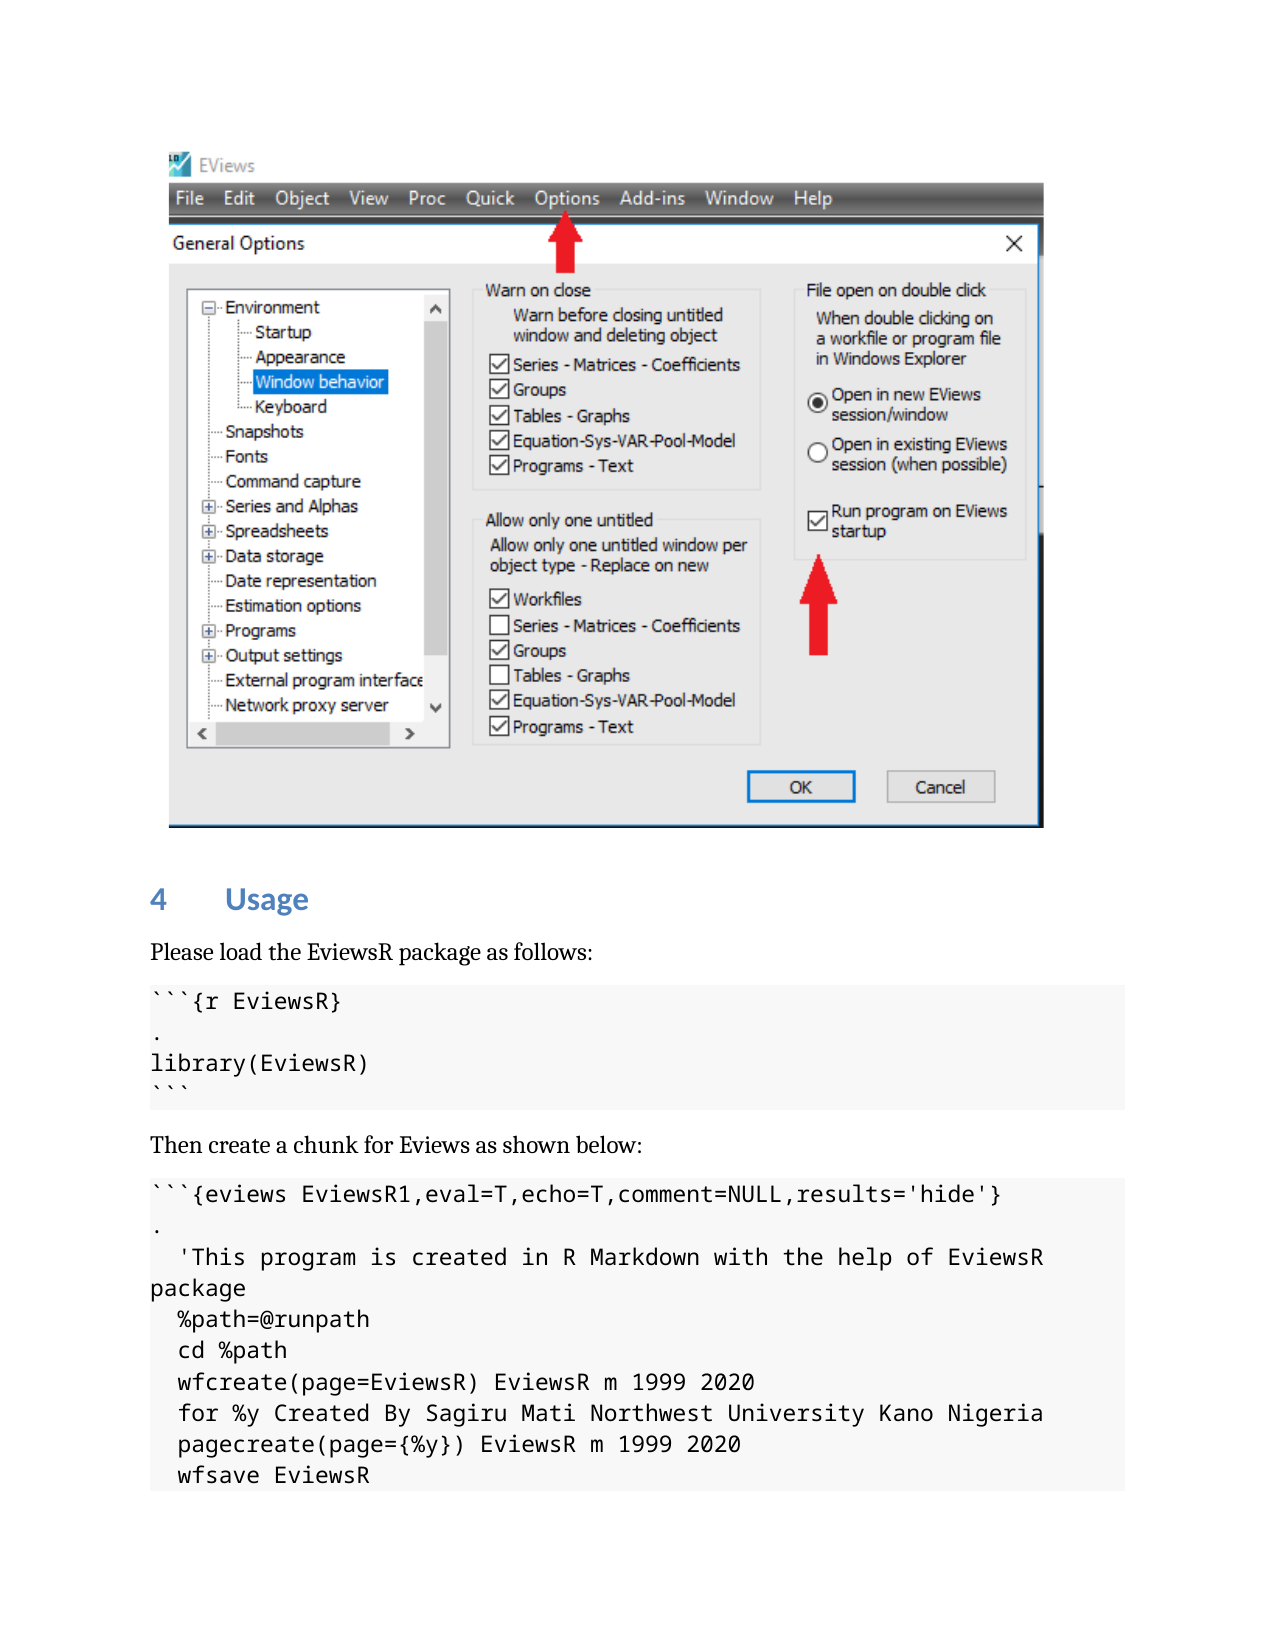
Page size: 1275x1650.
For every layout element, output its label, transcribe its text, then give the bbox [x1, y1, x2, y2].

subtitle 4 Usage [150, 878, 1125, 919]
text Then create a chunk for Eviews as shown below: [150, 1131, 1125, 1159]
text Please load the EviewsR package as follows: [150, 937, 1125, 966]
text ```{r EviewsR} . library(EviewsR) ``` [150, 985, 1125, 1110]
picture [168, 150, 1044, 828]
